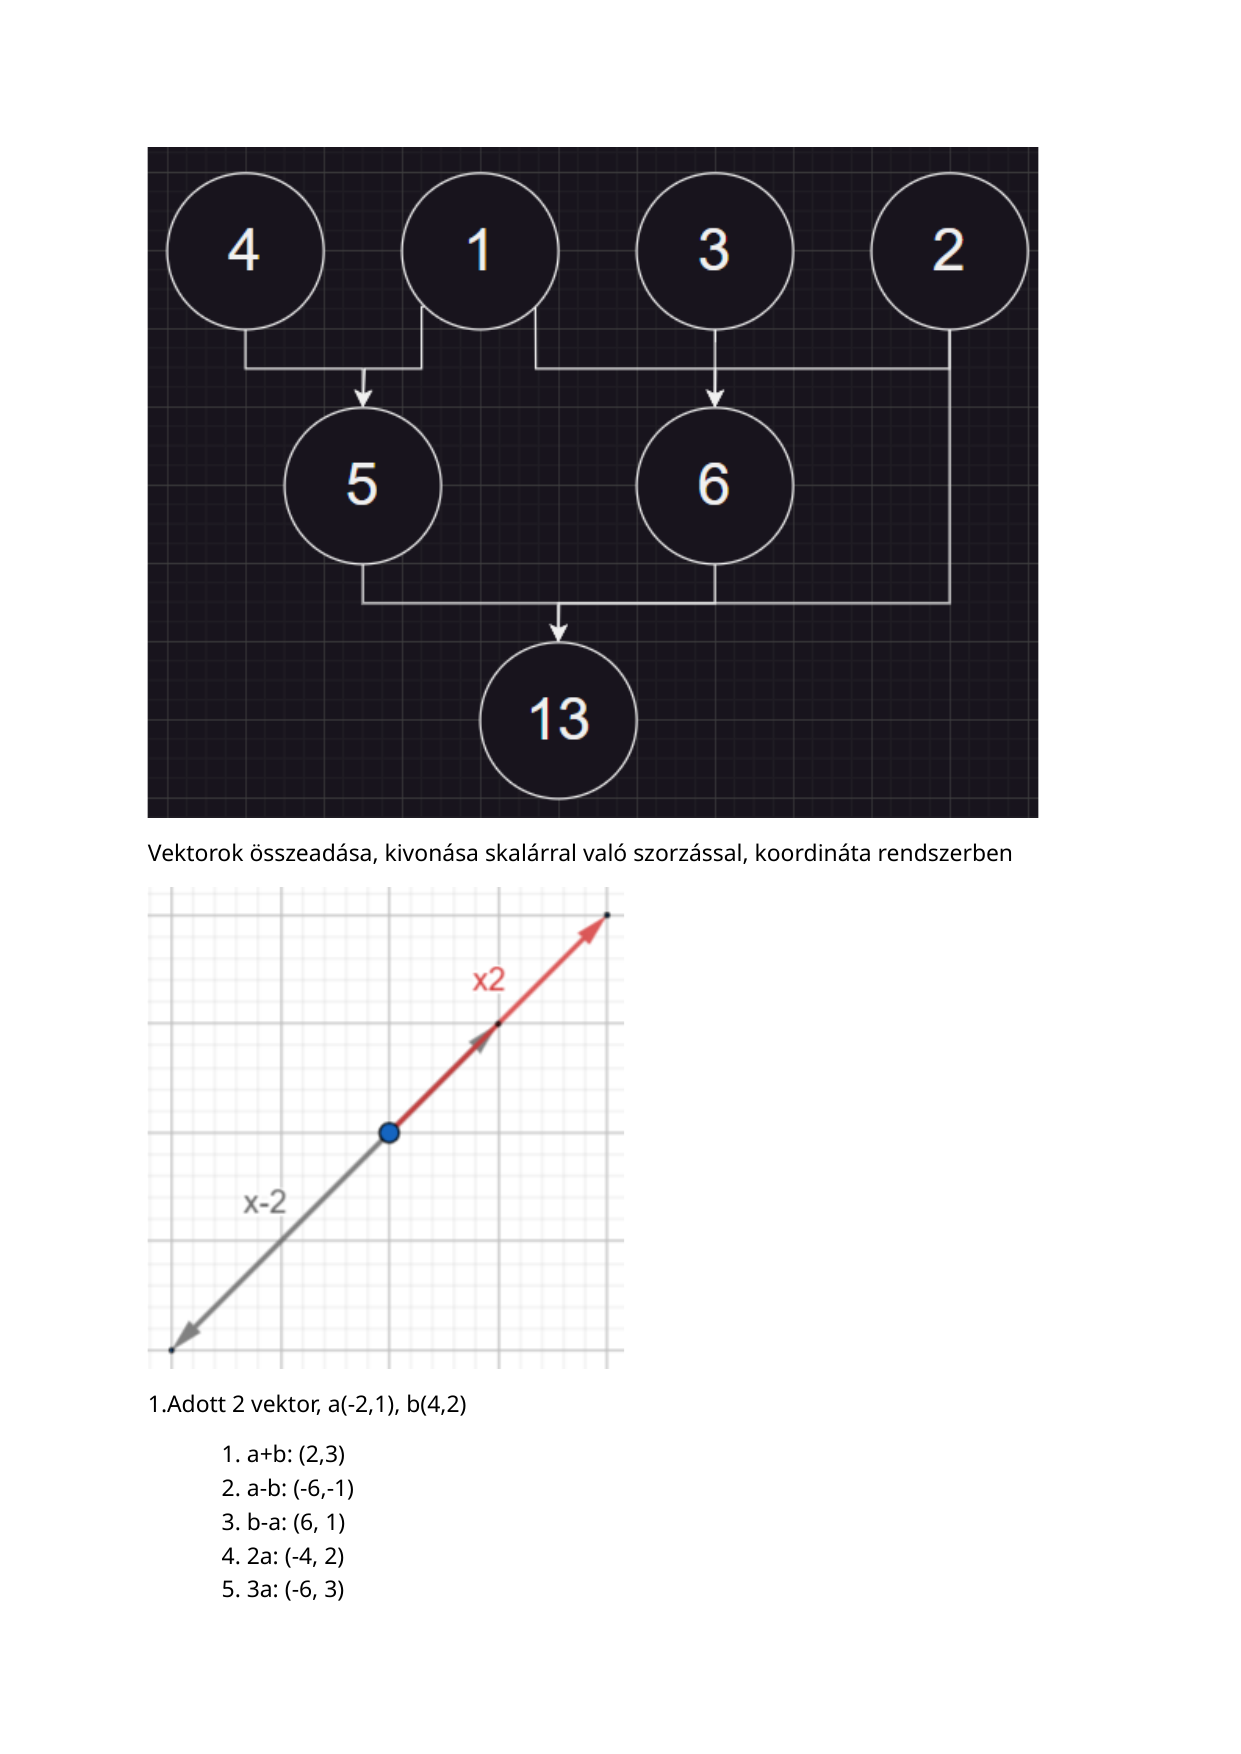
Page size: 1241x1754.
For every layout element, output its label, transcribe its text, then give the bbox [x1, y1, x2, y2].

picture [147, 147, 1039, 818]
text Vektorok összeadása, kivonása skalárral való szorzással, koordináta rendszerben [148, 837, 1093, 868]
picture [147, 887, 625, 1369]
text 1.Adott 2 vektor, a(-2,1), b(4,2) [148, 1388, 1093, 1419]
text 1. a+b: (2,3) 2. a-b: (-6,-1) 3. b-a: (6, 1) 4. 2a: (-4, 2) 5. 3a: (-6, 3) [148, 1438, 1093, 1605]
